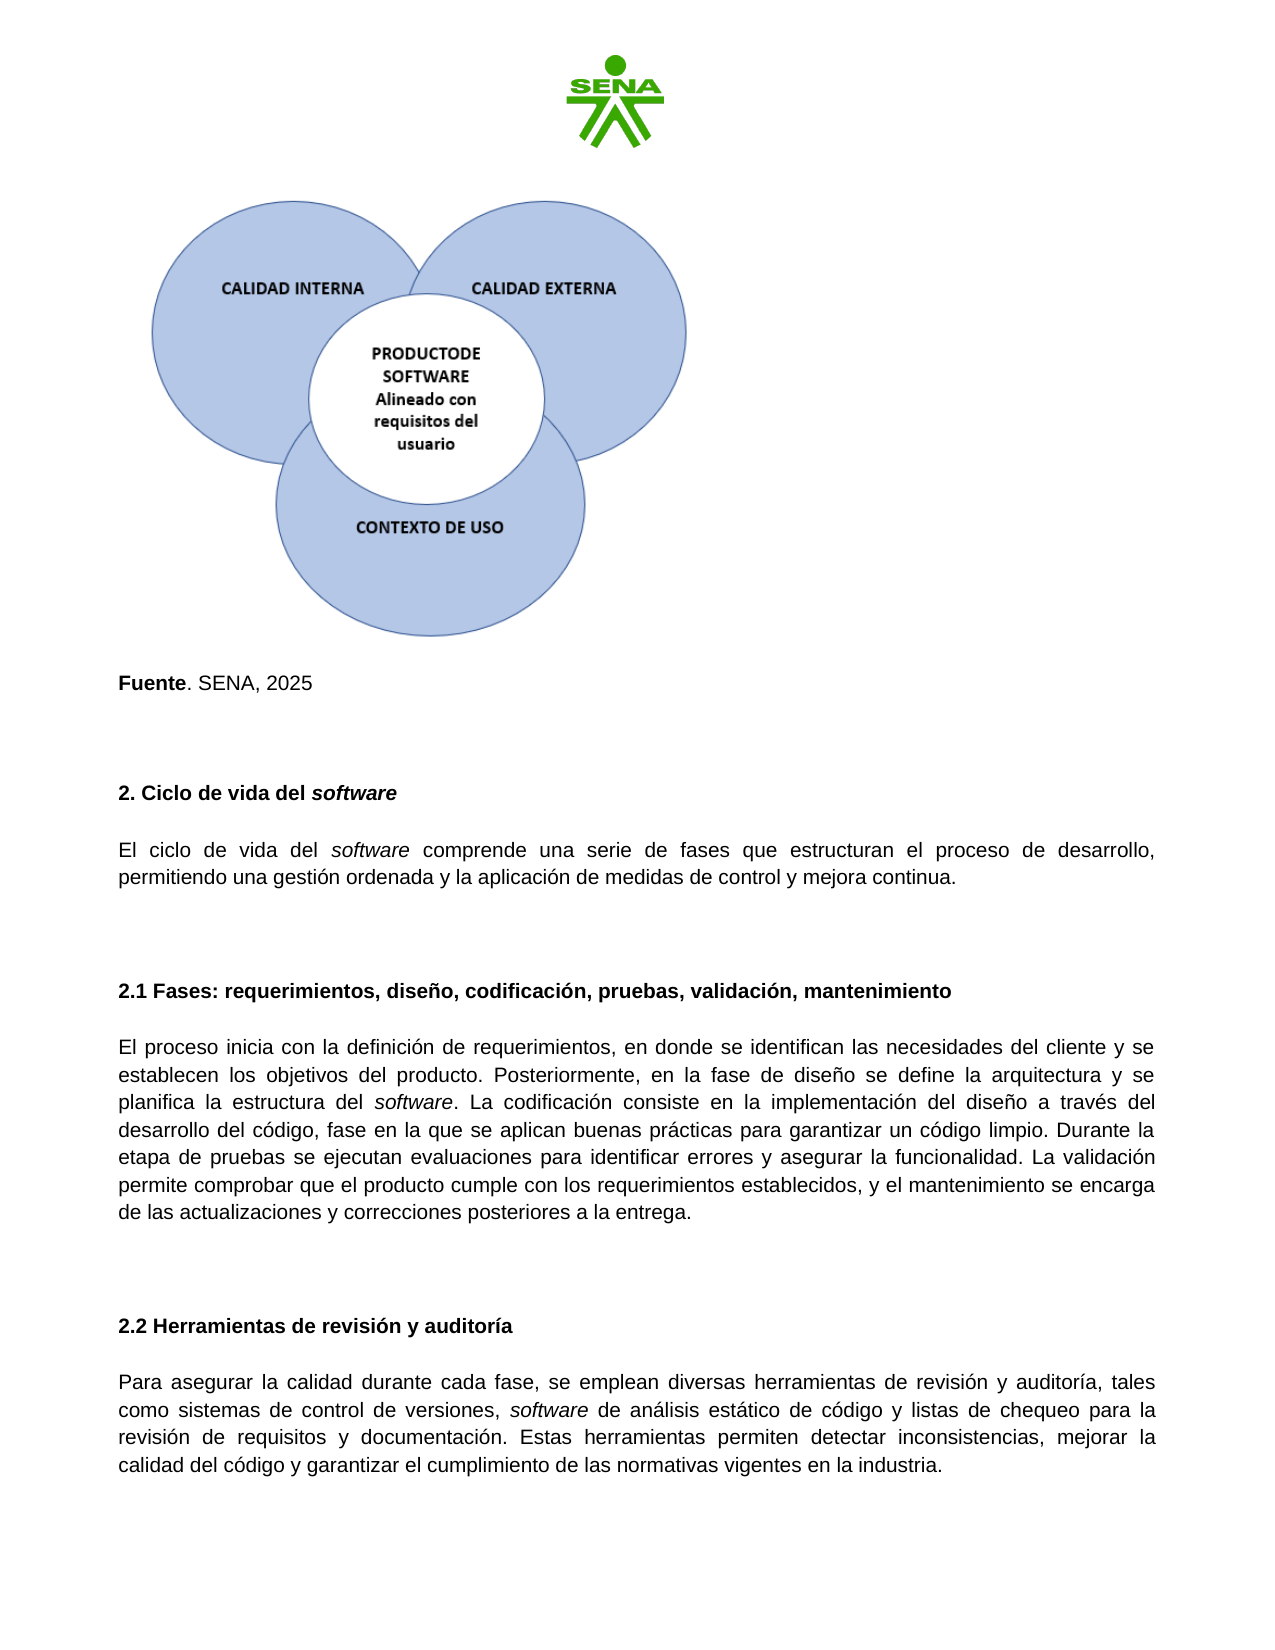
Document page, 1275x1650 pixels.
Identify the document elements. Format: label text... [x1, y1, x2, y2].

picture [566, 55, 664, 148]
text El proceso inicia con la definición de requerimientos, en donde se identifican las necesidades del cliente y se establecen los objetivos del producto. Posteriormente, en la fase de diseño se define la arquitectura y se planifica la estructura del software. La codificación consiste en la implementación del diseño a través del desarrollo del código, fase en la que se aplican buenas prácticas para garantizar un código limpio. Durante la etapa de pruebas se ejecutan evaluaciones para identificar errores y asegurar la funcionalidad. La validación permite comprobar que el producto cumple con los requerimientos establecidos, y el mantenimiento se encarga de las actualizaciones y correcciones posteriores a la entrega. [118, 1035, 1157, 1224]
text 2.2 Herramientas de revisión y auditoría [118, 1313, 1157, 1337]
text El ciclo de vida del software comprende una serie de fases que estructuran el proceso de desarrollo, permitiendo una gestión ordenada y la aplicación de medidas de control y mejora continua. [118, 838, 1157, 889]
text Para asegurar la calidad durante cada fase, se emplean diversas herramientas de revisión y auditoría, tales como sistemas de control de versiones, software de análisis estático de código y listas de chequeo para la revisión de requisitos y documentación. Estas herramientas permiten detectar inconsistencias, mejorar la calidad del código y garantizar el cumplimiento de las normativas vigentes en la industria. [118, 1370, 1157, 1477]
picture [118, 177, 692, 642]
text 2. Ciclo de vida del software [118, 781, 1157, 805]
text Fuente. SENA, 2025 [118, 671, 1157, 695]
text 2.1 Fases: requerimientos, diseño, codificación, pruebas, validación, mantenimiento [118, 978, 1157, 1002]
